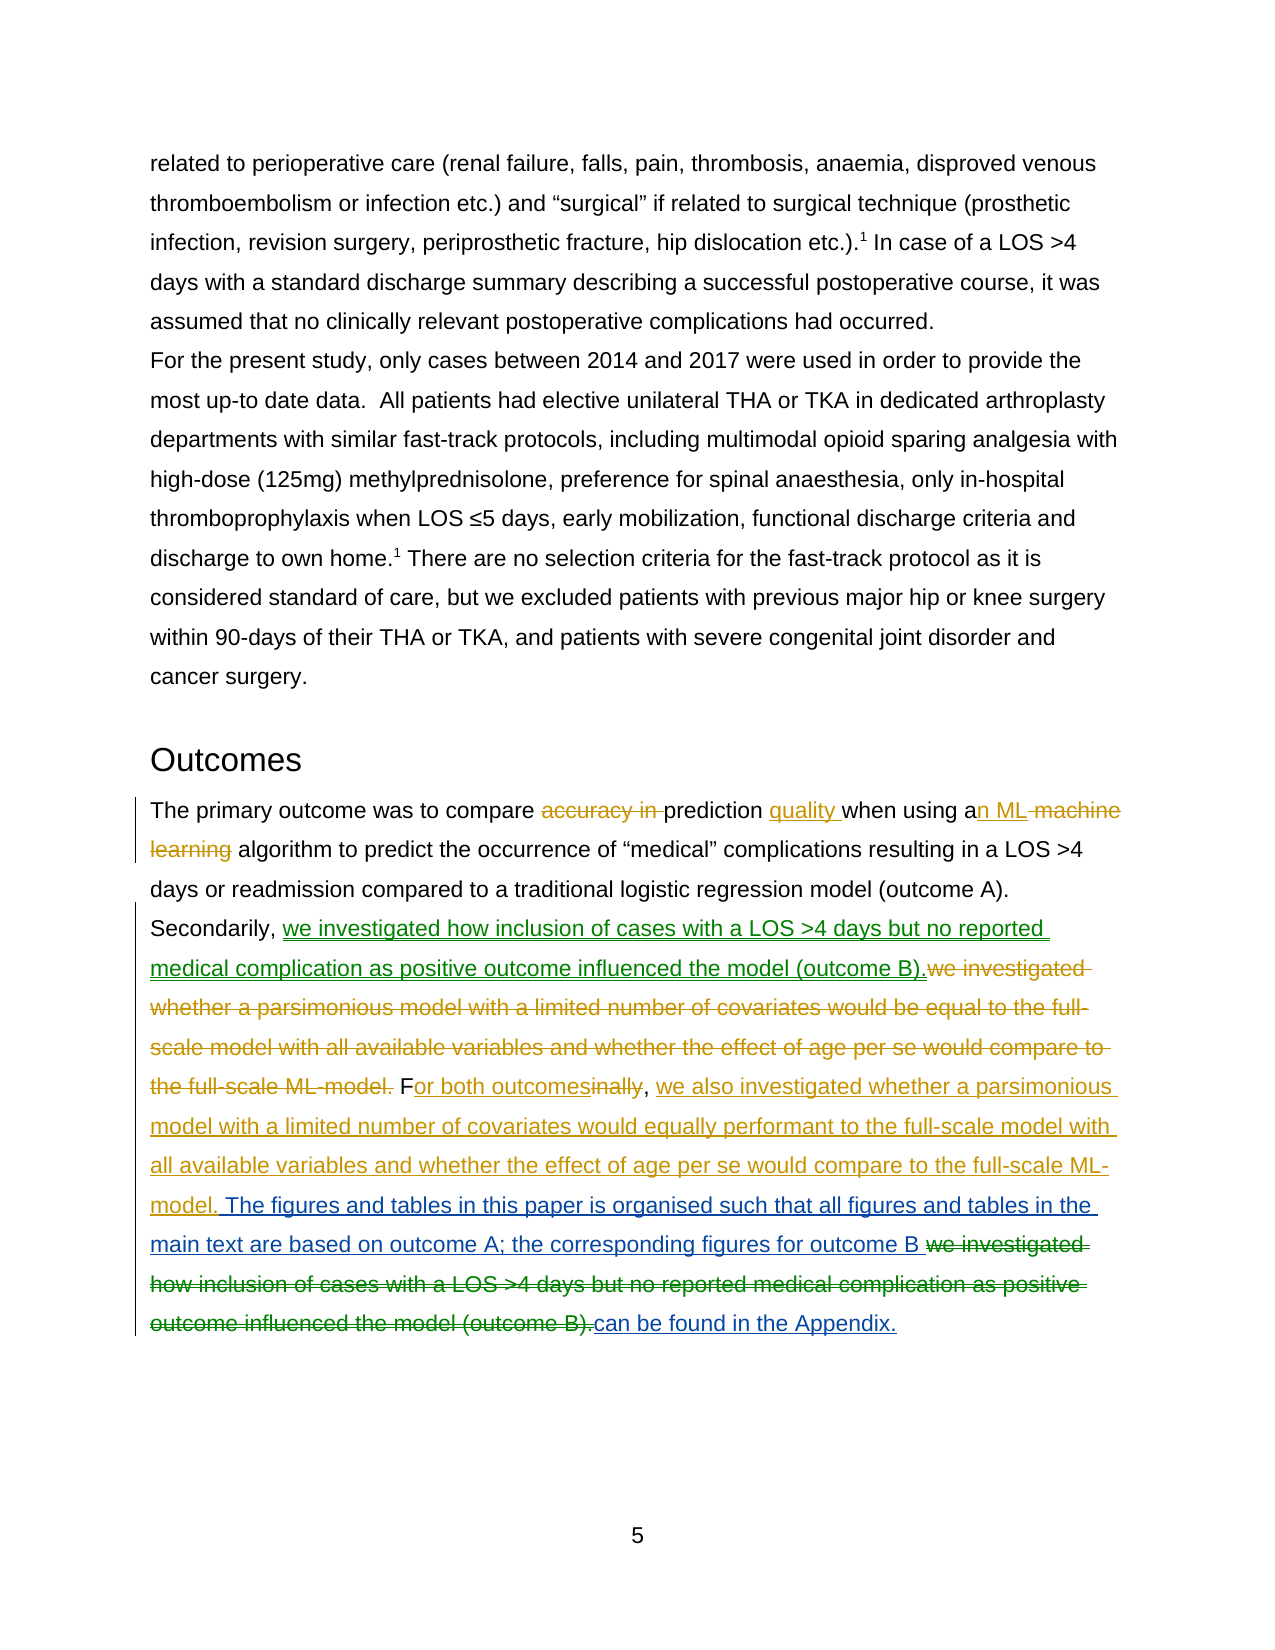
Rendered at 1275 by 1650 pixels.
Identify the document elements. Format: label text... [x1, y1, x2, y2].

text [150, 150, 1125, 689]
text The primary outcome was to compare prediction when using a algorithm to predict the occurrence of “medical” complications resulting in a LOS >4 days or readmission compared to a traditional logistic regression model (outcome A). Secondarily, F, [150, 797, 1125, 1336]
subtitle Outcomes [150, 740, 1125, 779]
